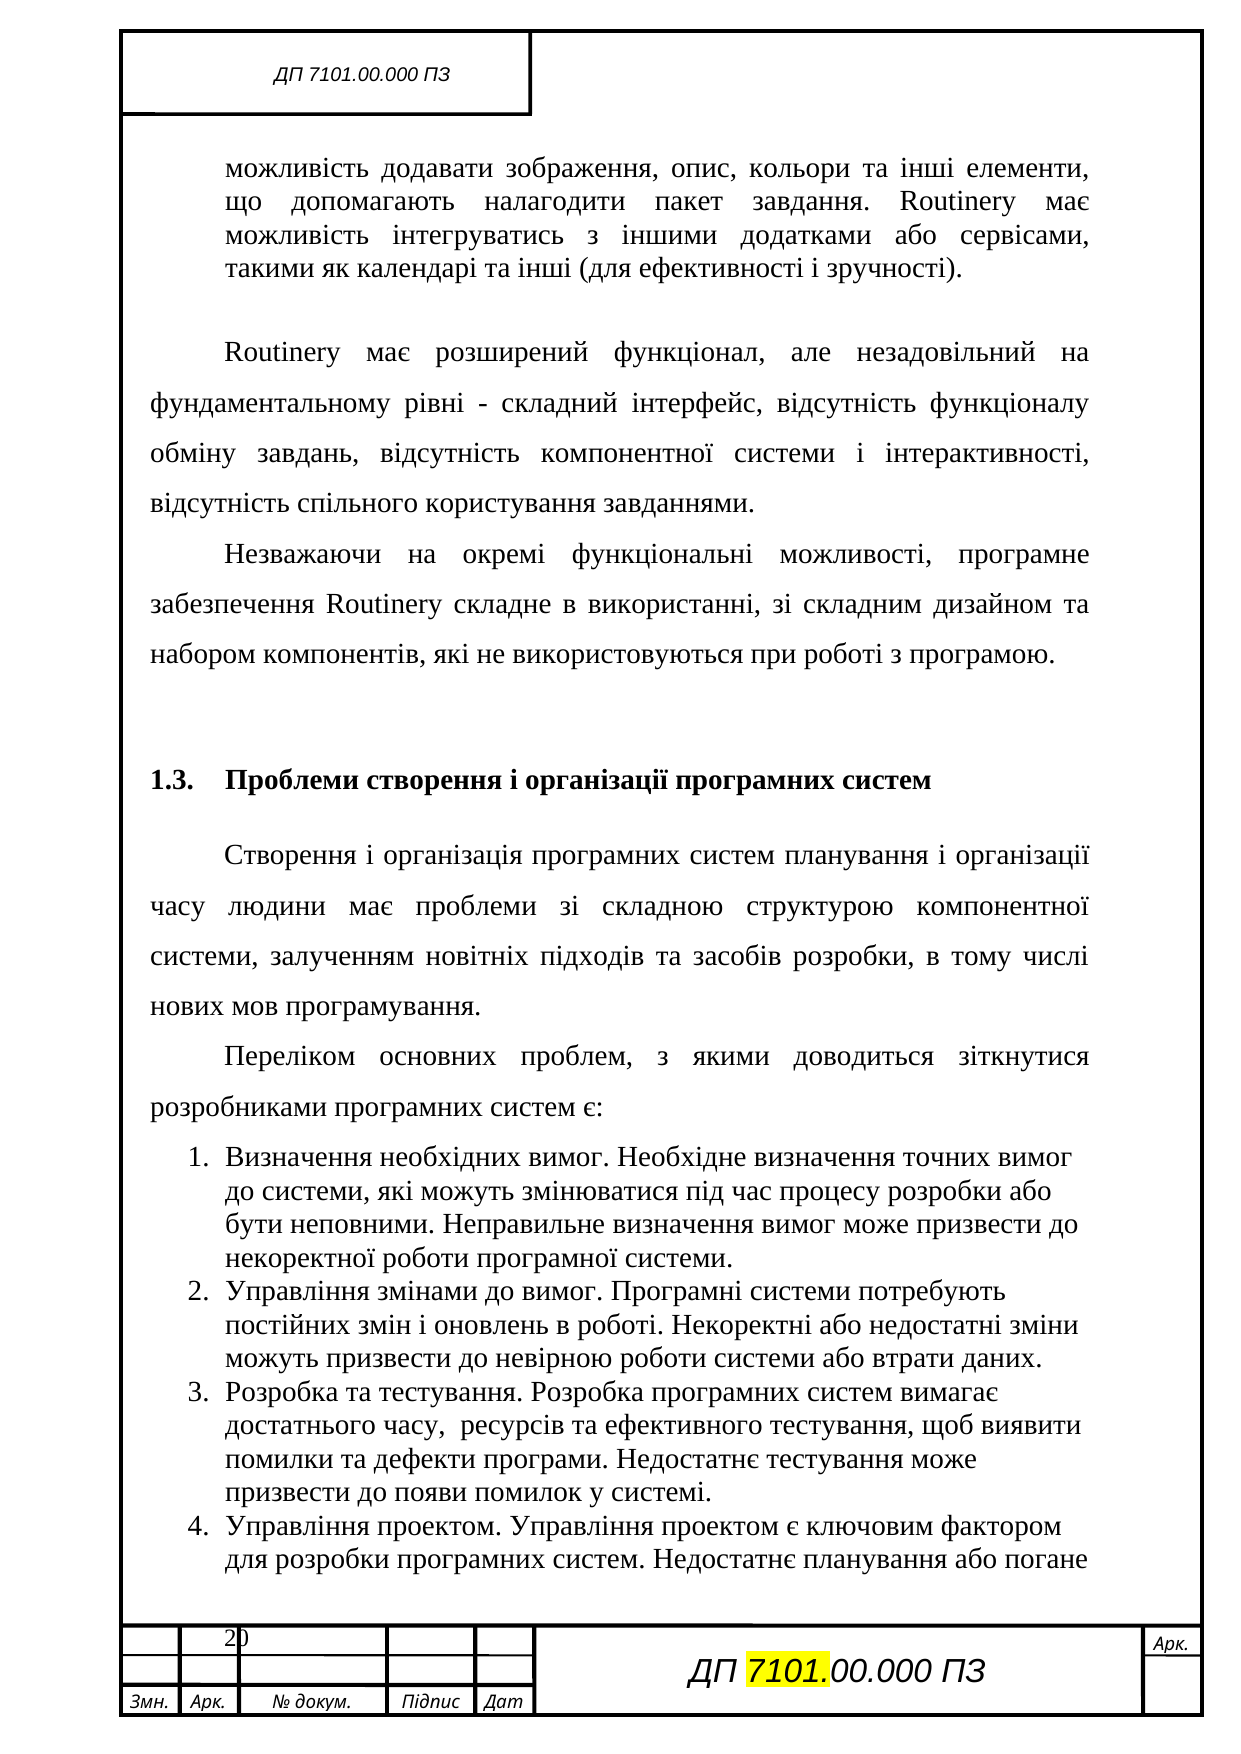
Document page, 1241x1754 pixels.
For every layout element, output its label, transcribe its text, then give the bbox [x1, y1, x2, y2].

text Переліком основних проблем, з якими доводиться зіткнутися розробниками програмних систем є: [150, 1038, 1090, 1122]
text Routinery має розширений функціонал, але незадовільний на фундаментальному рівні - складний інтерфейс, відсутність функціоналу обміну завдань, відсутність компонентної системи і інтерактивності, відсутність спільного користування завданнями. [150, 334, 1090, 519]
list Визначення необхідних вимог. Необхідне визначення точних вимог до системи, які можуть змінюватися під час процесу розробки або бути неповними. Неправильне визначення вимог може призвести до некоректної роботи програмної системи. [187, 1139, 1090, 1273]
text Створення і організація програмних систем планування і організації часу людини має проблеми зі складною структурою компонентної системи, залученням новітніх підходів та засобів розробки, в тому числі нових мов програмування. [150, 837, 1090, 1022]
text Незважаючи на окремі функціональні можливості, програмне забезпечення Routinery складне в використанні, зі складним дизайном та набором компонентів, які не використовуються при роботі з програмою. [150, 536, 1090, 670]
list Розробка та тестування. Розробка програмних систем вимагає достатнього часу, ресурсів та ефективного тестування, щоб виявити помилки та дефекти програми. Недостатнє тестування може призвести до появи помилок у системі. [187, 1374, 1090, 1508]
list Управління змінами до вимог. Програмні системи потребують постійних змін і оновлень в роботі. Некоректні або недостатні зміни можуть призвести до невірною роботи системи або втрати даних. [187, 1273, 1090, 1374]
subtitle Проблеми створення і організації програмних систем [150, 762, 1090, 796]
